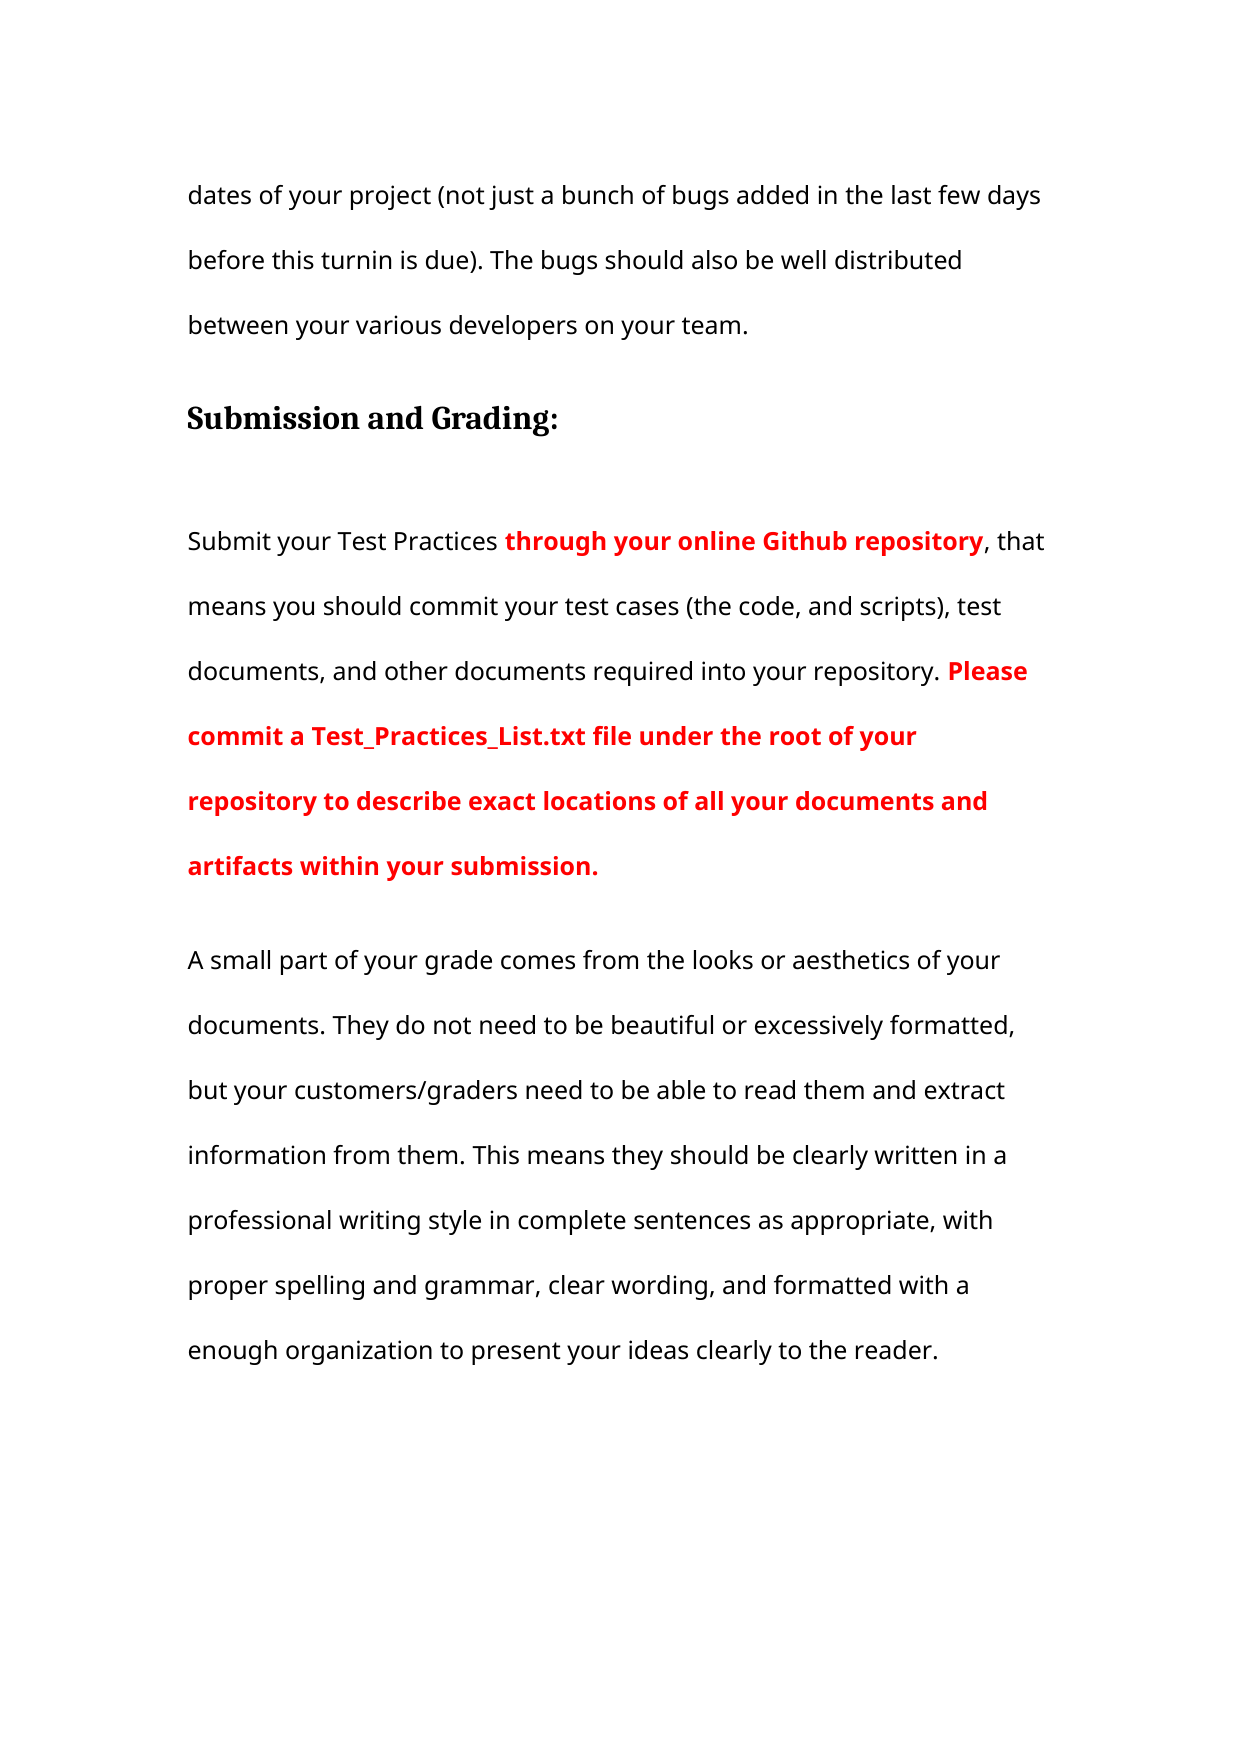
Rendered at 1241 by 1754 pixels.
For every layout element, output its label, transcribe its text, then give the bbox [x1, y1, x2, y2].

text A small part of your grade comes from the looks or aesthetics of your documents. They do not need to be beautiful or excessively formatted, but your customers/graders need to be able to read them and extract information from them. This means they should be clearly written in a professional writing style in complete sentences as appropriate, with proper spelling and grammar, clear wording, and formatted with a enough organization to present your ideas clearly to the reader. [187, 927, 1053, 1382]
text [187, 162, 1053, 357]
subtitle Submission and Grading: [187, 386, 1053, 451]
text Submit your Test Practices through your online Github repository, that means you should commit your test cases (the code, and scripts), test documents, and other documents required into your repository. Please commit a Test_Practices_List.txt file under the root of your repository to describe exact locations of all your documents and artifacts within your submission. [187, 508, 1053, 898]
